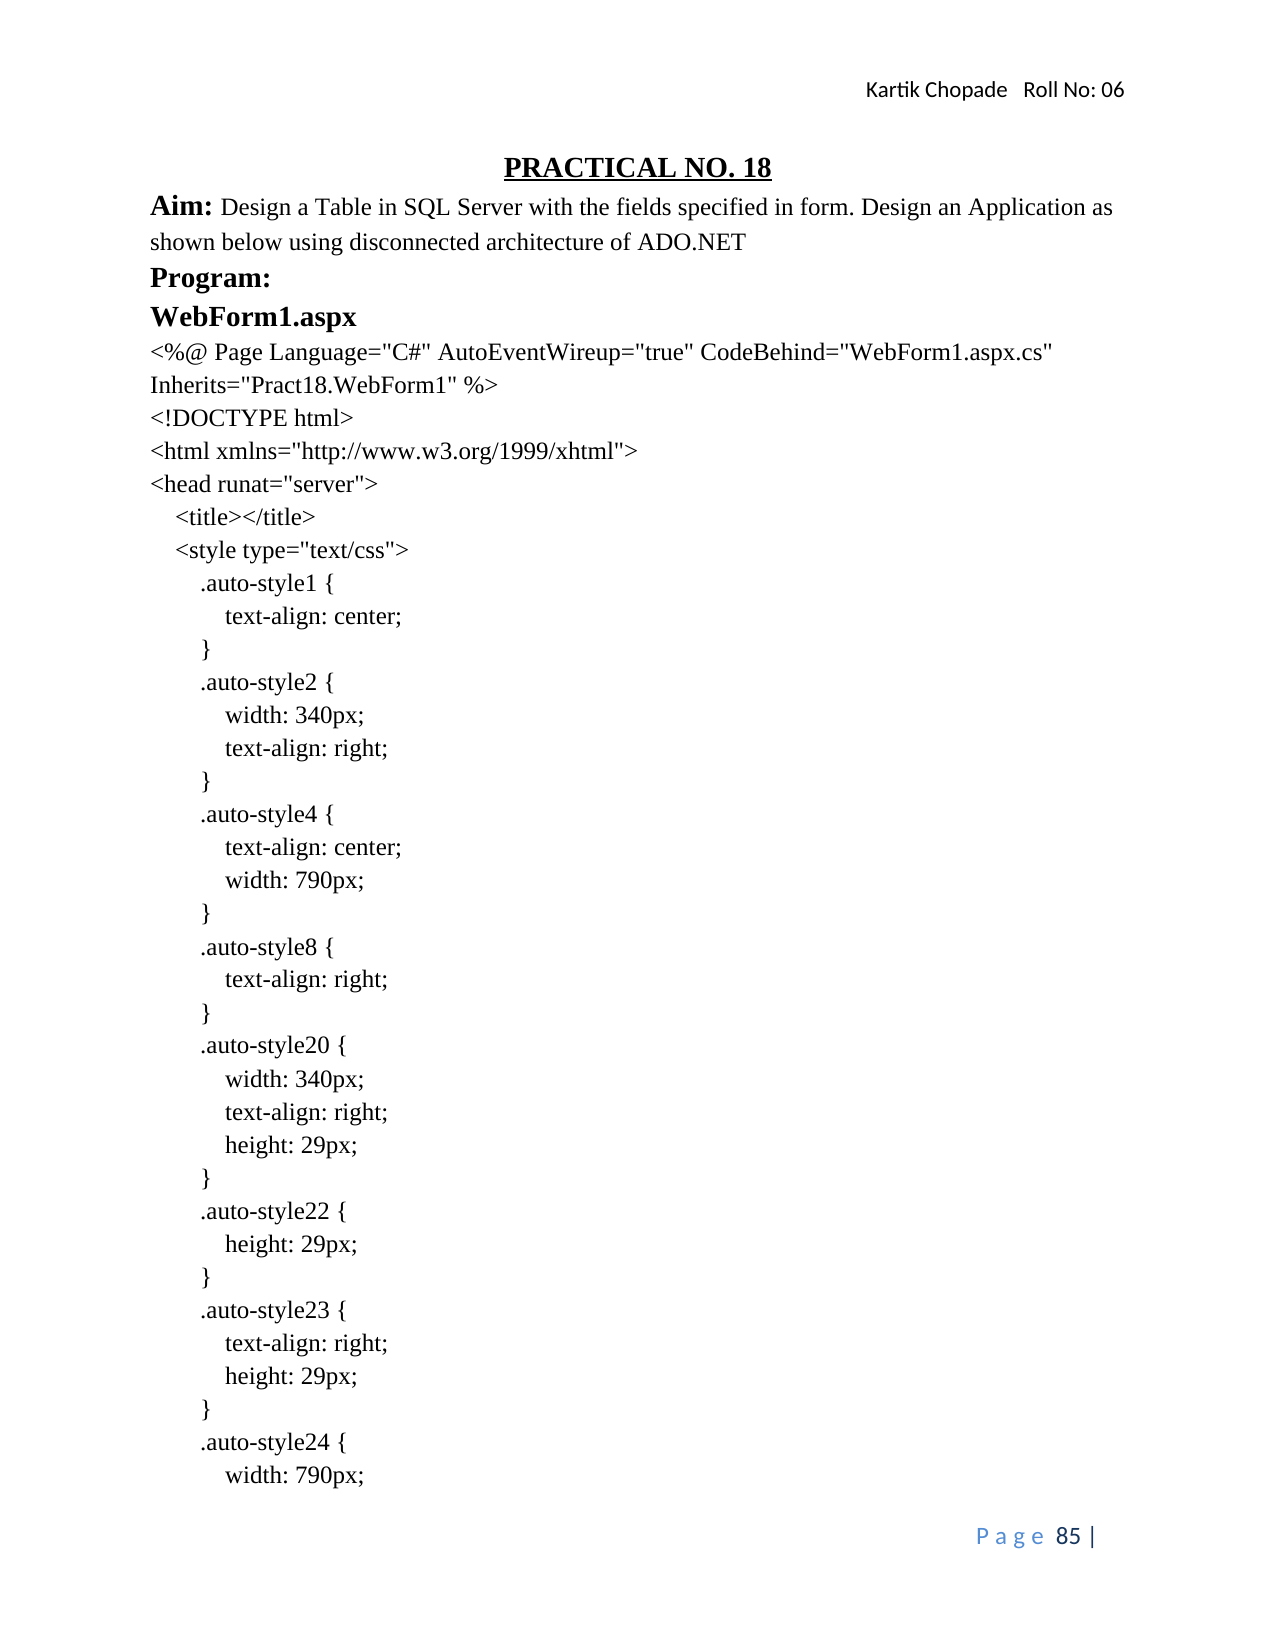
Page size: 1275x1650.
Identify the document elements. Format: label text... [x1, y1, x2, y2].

text height: 29px; [150, 1130, 1125, 1158]
text } [150, 998, 1125, 1026]
text text-align: center; [150, 832, 1125, 861]
text width: 790px; [150, 1460, 1125, 1489]
text .auto-style2 { [150, 667, 1125, 696]
text <html xmlns="http://www.w3.org/1999/xhtml"> [150, 436, 1125, 465]
text width: 340px; [150, 700, 1125, 729]
text } [150, 634, 1125, 663]
text .auto-style1 { [150, 568, 1125, 597]
text .auto-style8 { [150, 932, 1125, 960]
text .auto-style4 { [150, 799, 1125, 828]
text .auto-style20 { [150, 1031, 1125, 1059]
text <head runat="server"> [150, 469, 1125, 498]
text <style type="text/css"> [150, 535, 1125, 564]
text text-align: right; [150, 1097, 1125, 1125]
text width: 790px; [150, 866, 1125, 894]
text <%@ Page Language="C#" AutoEventWireup="true" CodeBehind="WebForm1.aspx.cs" Inherits="Pract18.WebForm1" %> [150, 337, 1125, 399]
text } [150, 766, 1125, 795]
text } [150, 1163, 1125, 1191]
text text-align: right; [150, 733, 1125, 762]
text .auto-style23 { [150, 1295, 1125, 1323]
text PRACTICAL NO. 18 [150, 150, 1125, 183]
text Program: [150, 260, 1125, 294]
text height: 29px; [150, 1229, 1125, 1257]
text WebForm1.aspx [150, 299, 1125, 332]
text .auto-style24 { [150, 1427, 1125, 1456]
text } [150, 898, 1125, 927]
text text-align: right; [150, 1328, 1125, 1357]
text <title></title> [150, 502, 1125, 531]
text Aim: Design a Table in SQL Server with the fields specified in form. Design an Application as [150, 188, 1125, 222]
text text-align: center; [150, 601, 1125, 630]
text <!DOCTYPE html> [150, 403, 1125, 432]
text .auto-style22 { [150, 1196, 1125, 1224]
text shown below using disconnected architecture of ADO.NET [150, 227, 1125, 256]
text height: 29px; [150, 1361, 1125, 1389]
text width: 340px; [150, 1064, 1125, 1092]
text text-align: right; [150, 964, 1125, 993]
text } [150, 1394, 1125, 1423]
text } [150, 1262, 1125, 1291]
